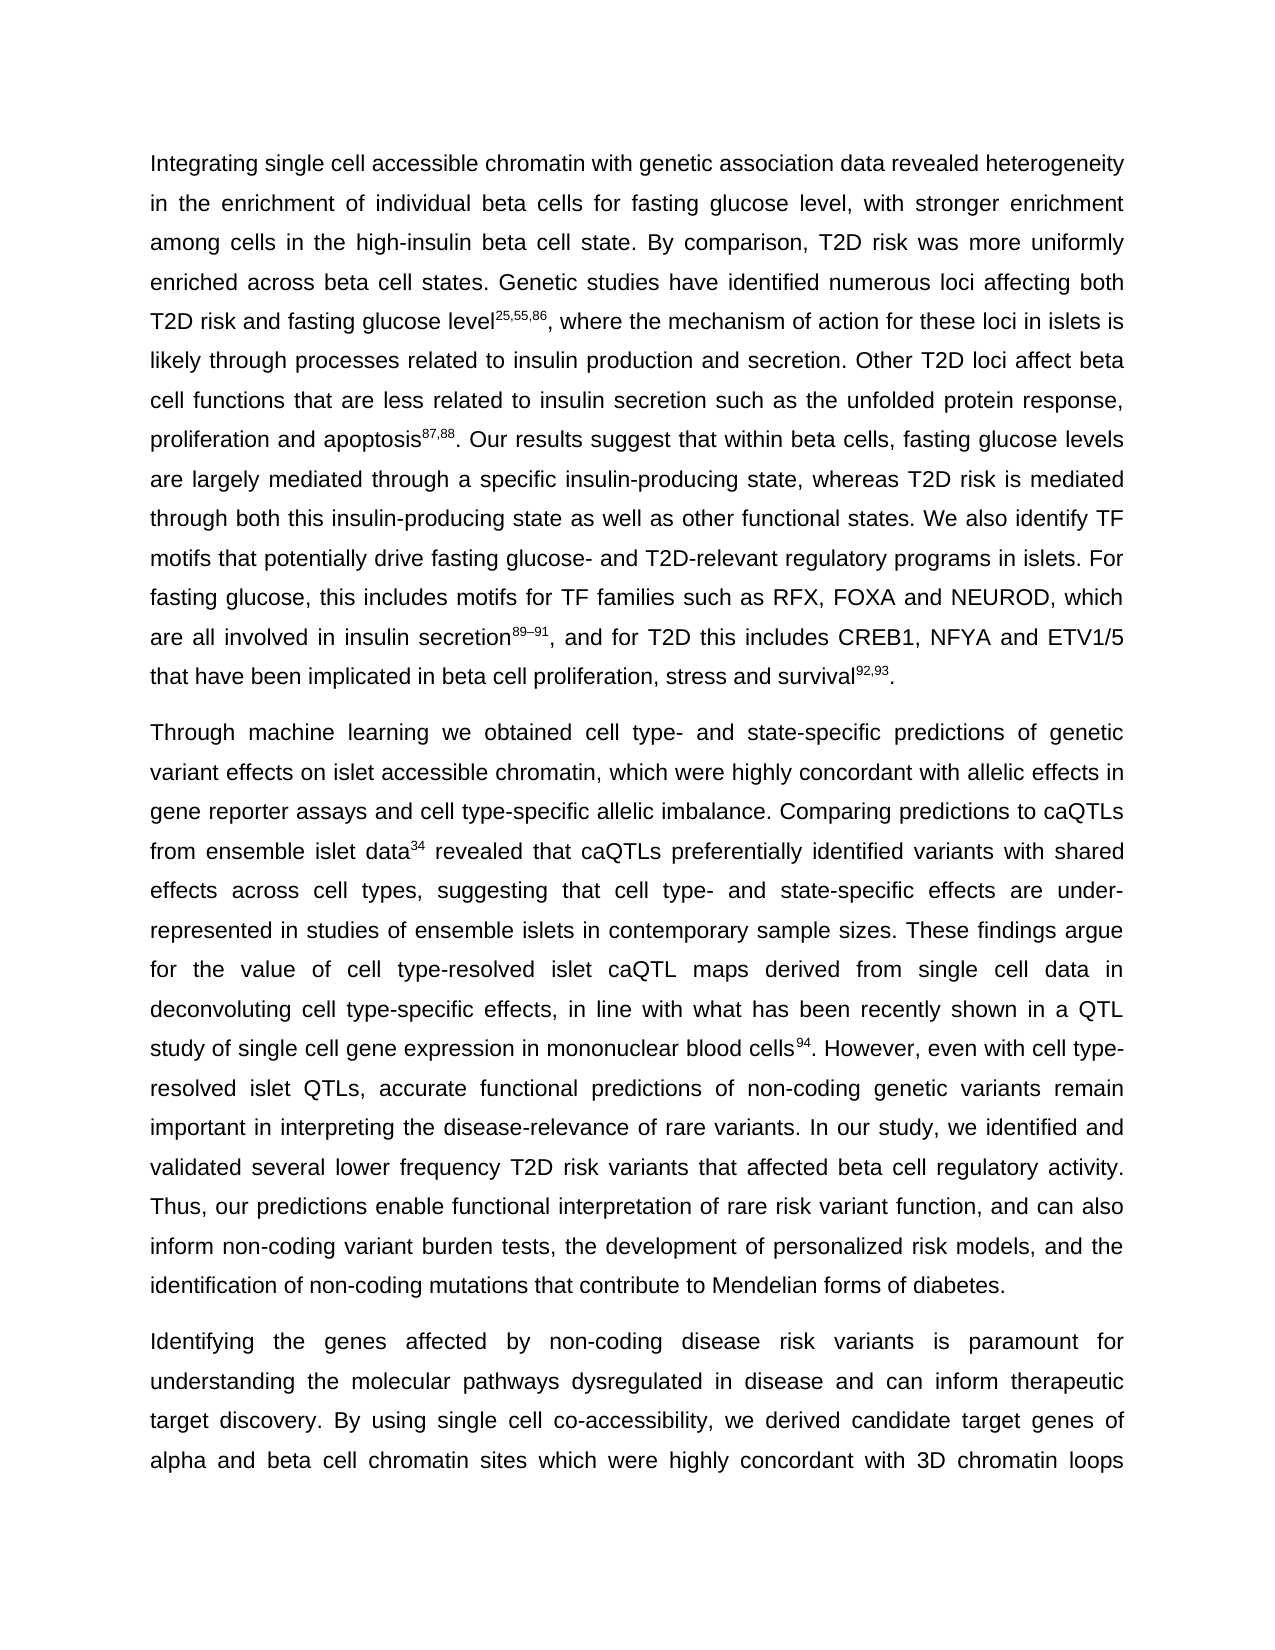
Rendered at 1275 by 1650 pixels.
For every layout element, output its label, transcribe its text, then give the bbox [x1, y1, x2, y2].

text Through machine learning we obtained cell type- and state-specific predictions of genetic variant effects on islet accessible chromatin, which were highly concordant with allelic effects in gene reporter assays and cell type-specific allelic imbalance. Comparing predictions to caQTLs from ensemble islet data34 revealed that caQTLs preferentially identified variants with shared effects across cell types, suggesting that cell type- and state-specific effects are under-represented in studies of ensemble islets in contemporary sample sizes. These findings argue for the value of cell type-resolved islet caQTL maps derived from single cell data in deconvoluting cell type-specific effects, in line with what has been recently shown in a QTL study of single cell gene expression in mononuclear blood cells94. However, even with cell type-resolved islet QTLs, accurate functional predictions of non-coding genetic variants remain important in interpreting the disease-relevance of rare variants. In our study, we identified and validated several lower frequency T2D risk variants that affected beta cell regulatory activity. Thus, our predictions enable functional interpretation of rare risk variant function, and can also inform non-coding variant burden tests, the development of personalized risk models, and the identification of non-coding mutations that contribute to Mendelian forms of diabetes. [150, 719, 1125, 1298]
text Integrating single cell accessible chromatin with genetic association data revealed heterogeneity in the enrichment of individual beta cells for fasting glucose level, with stronger enrichment among cells in the high-insulin beta cell state. By comparison, T2D risk was more uniformly enriched across beta cell states. Genetic studies have identified numerous loci affecting both T2D risk and fasting glucose level25,55,86, where the mechanism of action for these loci in islets is likely through processes related to insulin production and secretion. Other T2D loci affect beta cell functions that are less related to insulin secretion such as the unfolded protein response, proliferation and apoptosis87,88. Our results suggest that within beta cells, fasting glucose levels are largely mediated through a specific insulin-producing state, whereas T2D risk is mediated through both this insulin-producing state as well as other functional states. We also identify TF motifs that potentially drive fasting glucose- and T2D-relevant regulatory programs in islets. For fasting glucose, this includes motifs for TF families such as RFX, FOXA and NEUROD, which are all involved in insulin secretion89–91, and for T2D this includes CREB1, NFYA and ETV1/5 that have been implicated in beta cell proliferation, stress and survival92,93. [150, 150, 1125, 689]
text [150, 1328, 1125, 1473]
